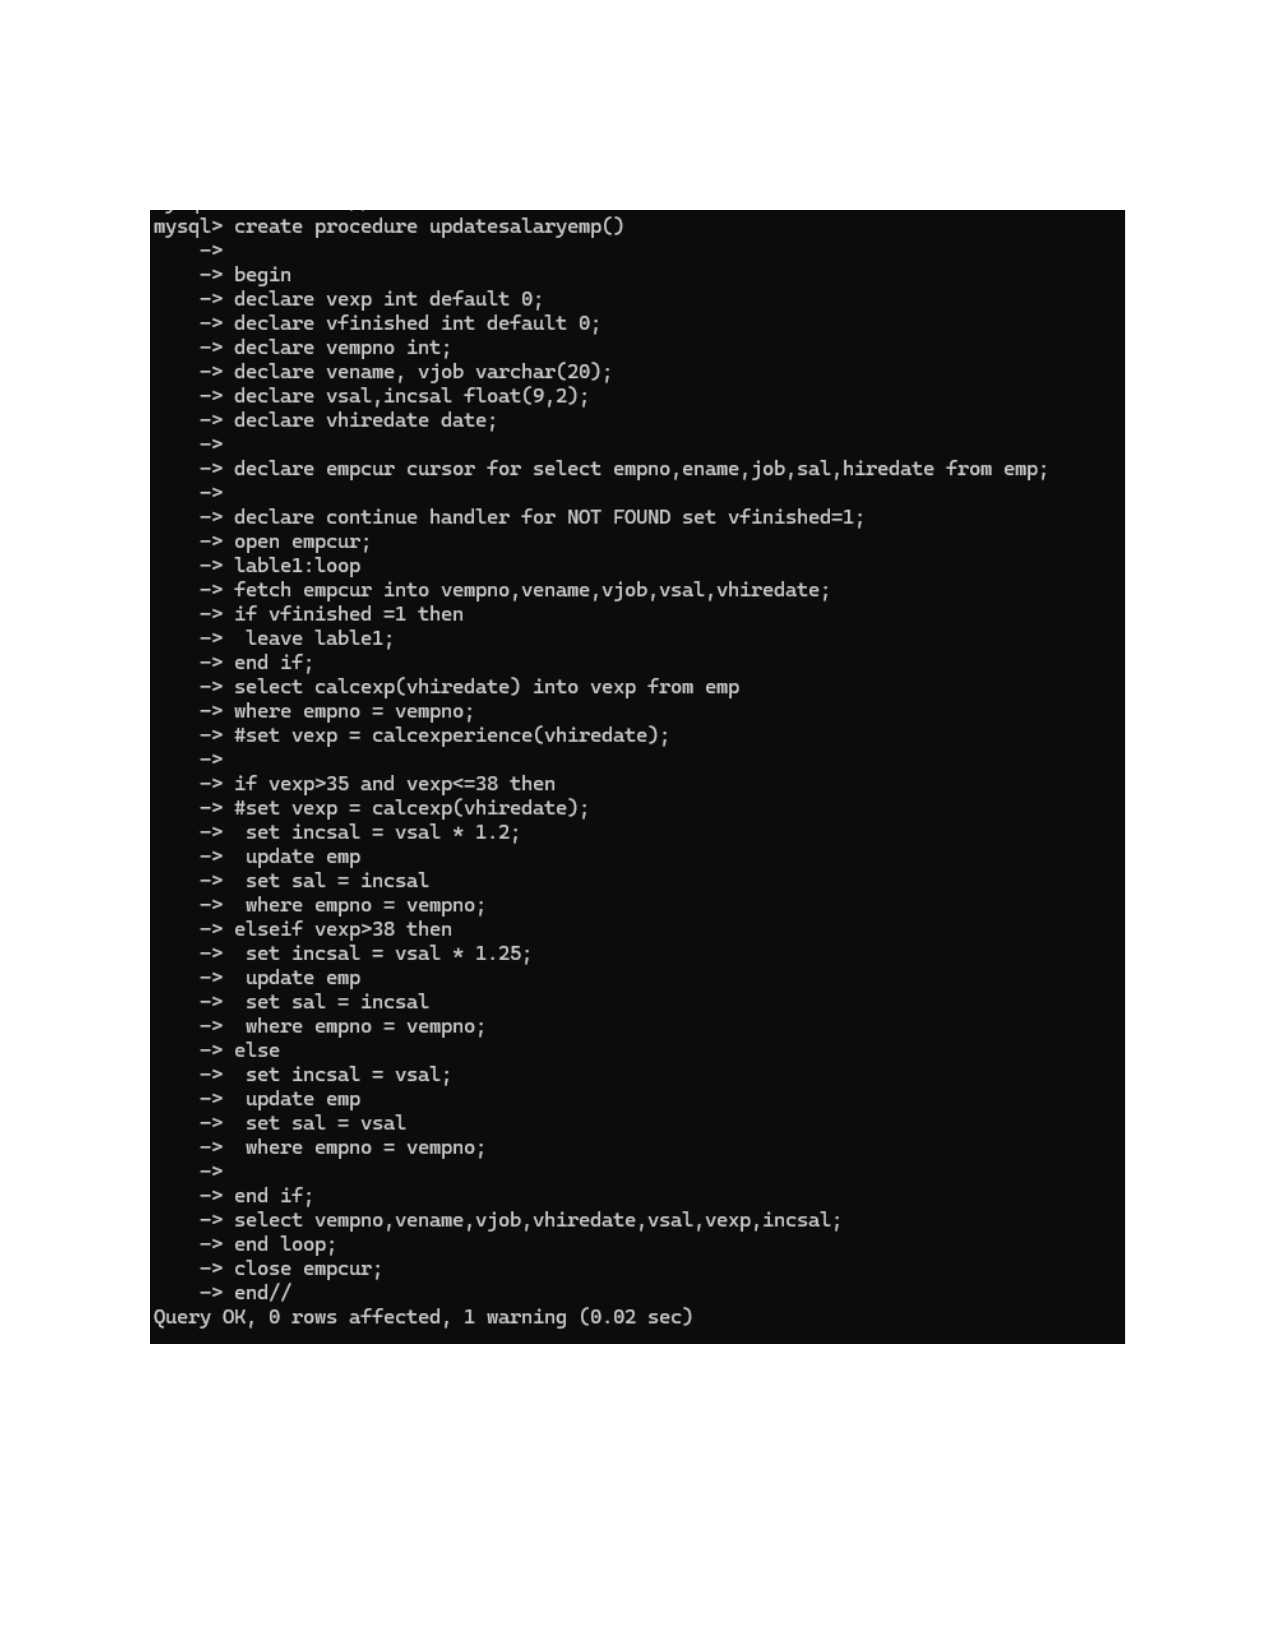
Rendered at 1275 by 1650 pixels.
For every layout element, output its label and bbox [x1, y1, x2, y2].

picture [150, 210, 1125, 1344]
